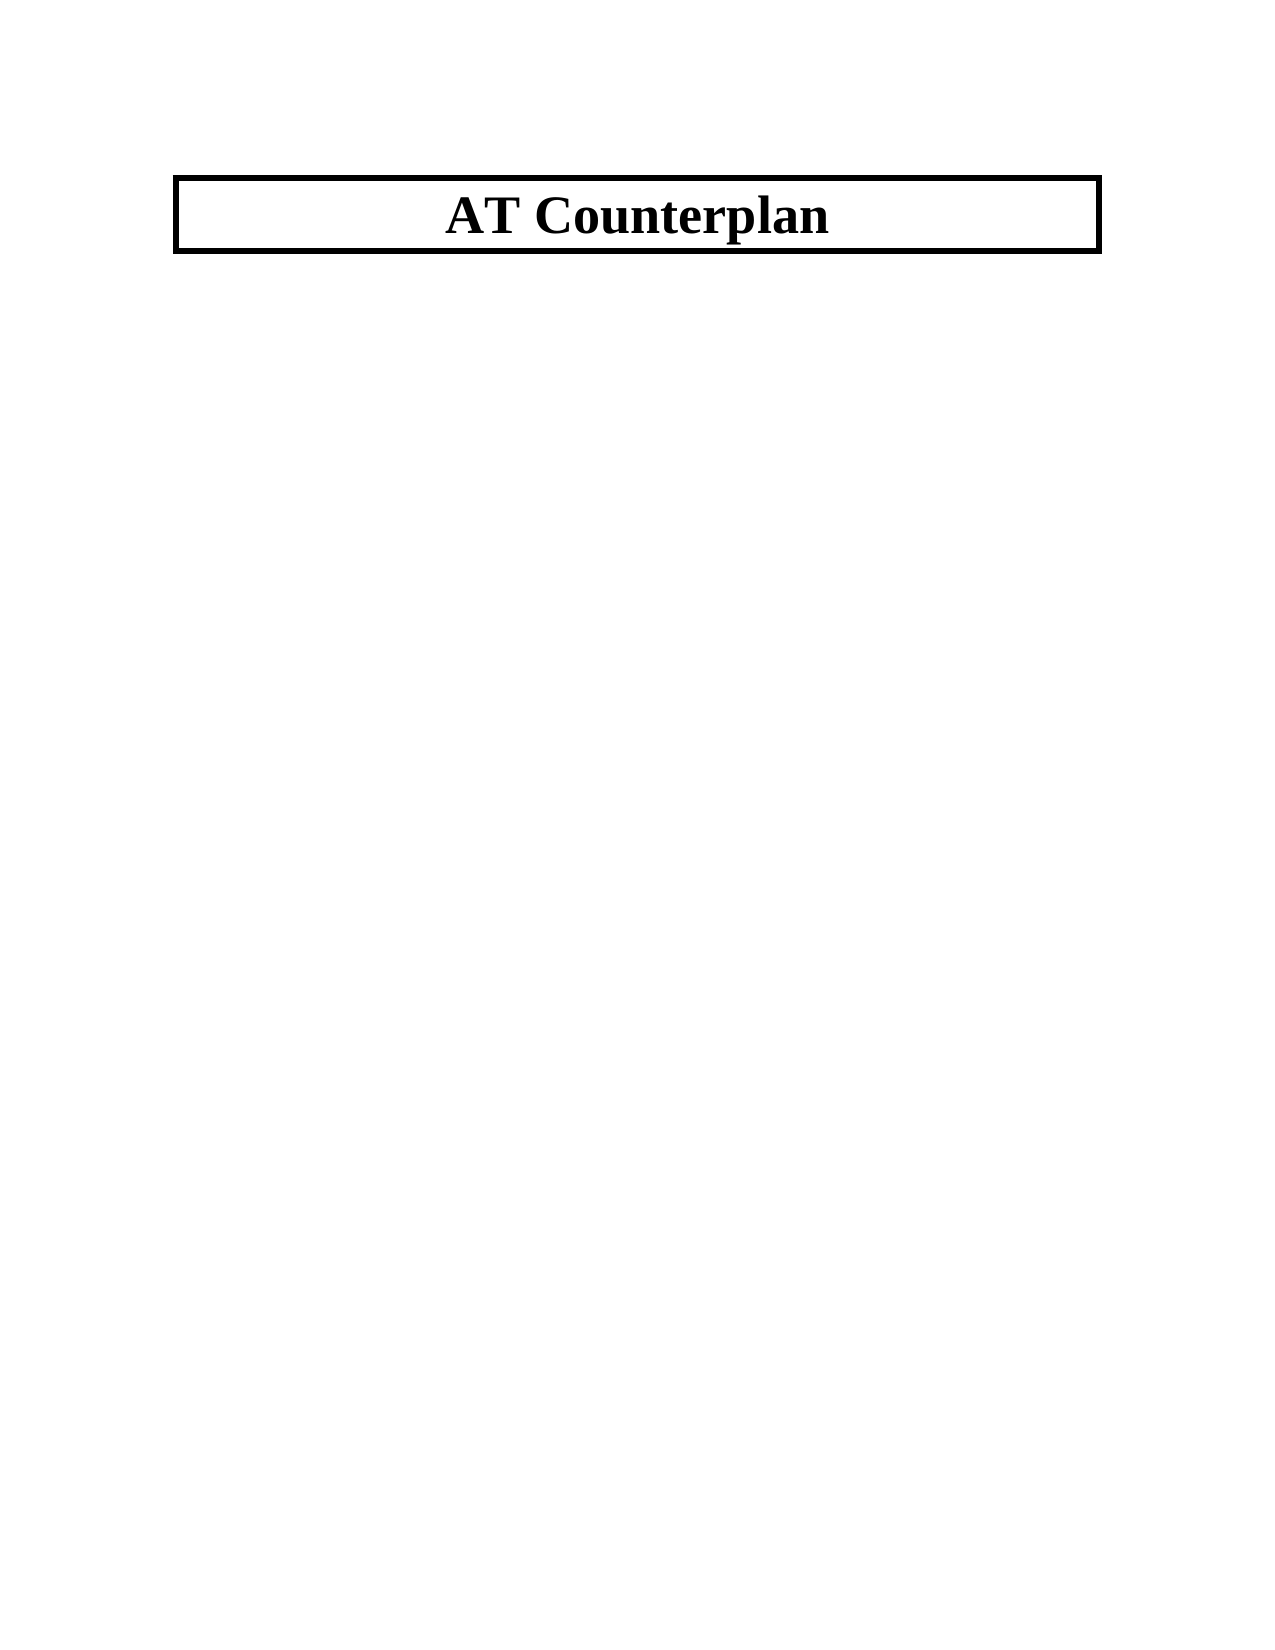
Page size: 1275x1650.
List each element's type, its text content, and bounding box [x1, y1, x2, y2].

subtitle AT Counterplan [179, 181, 1096, 248]
